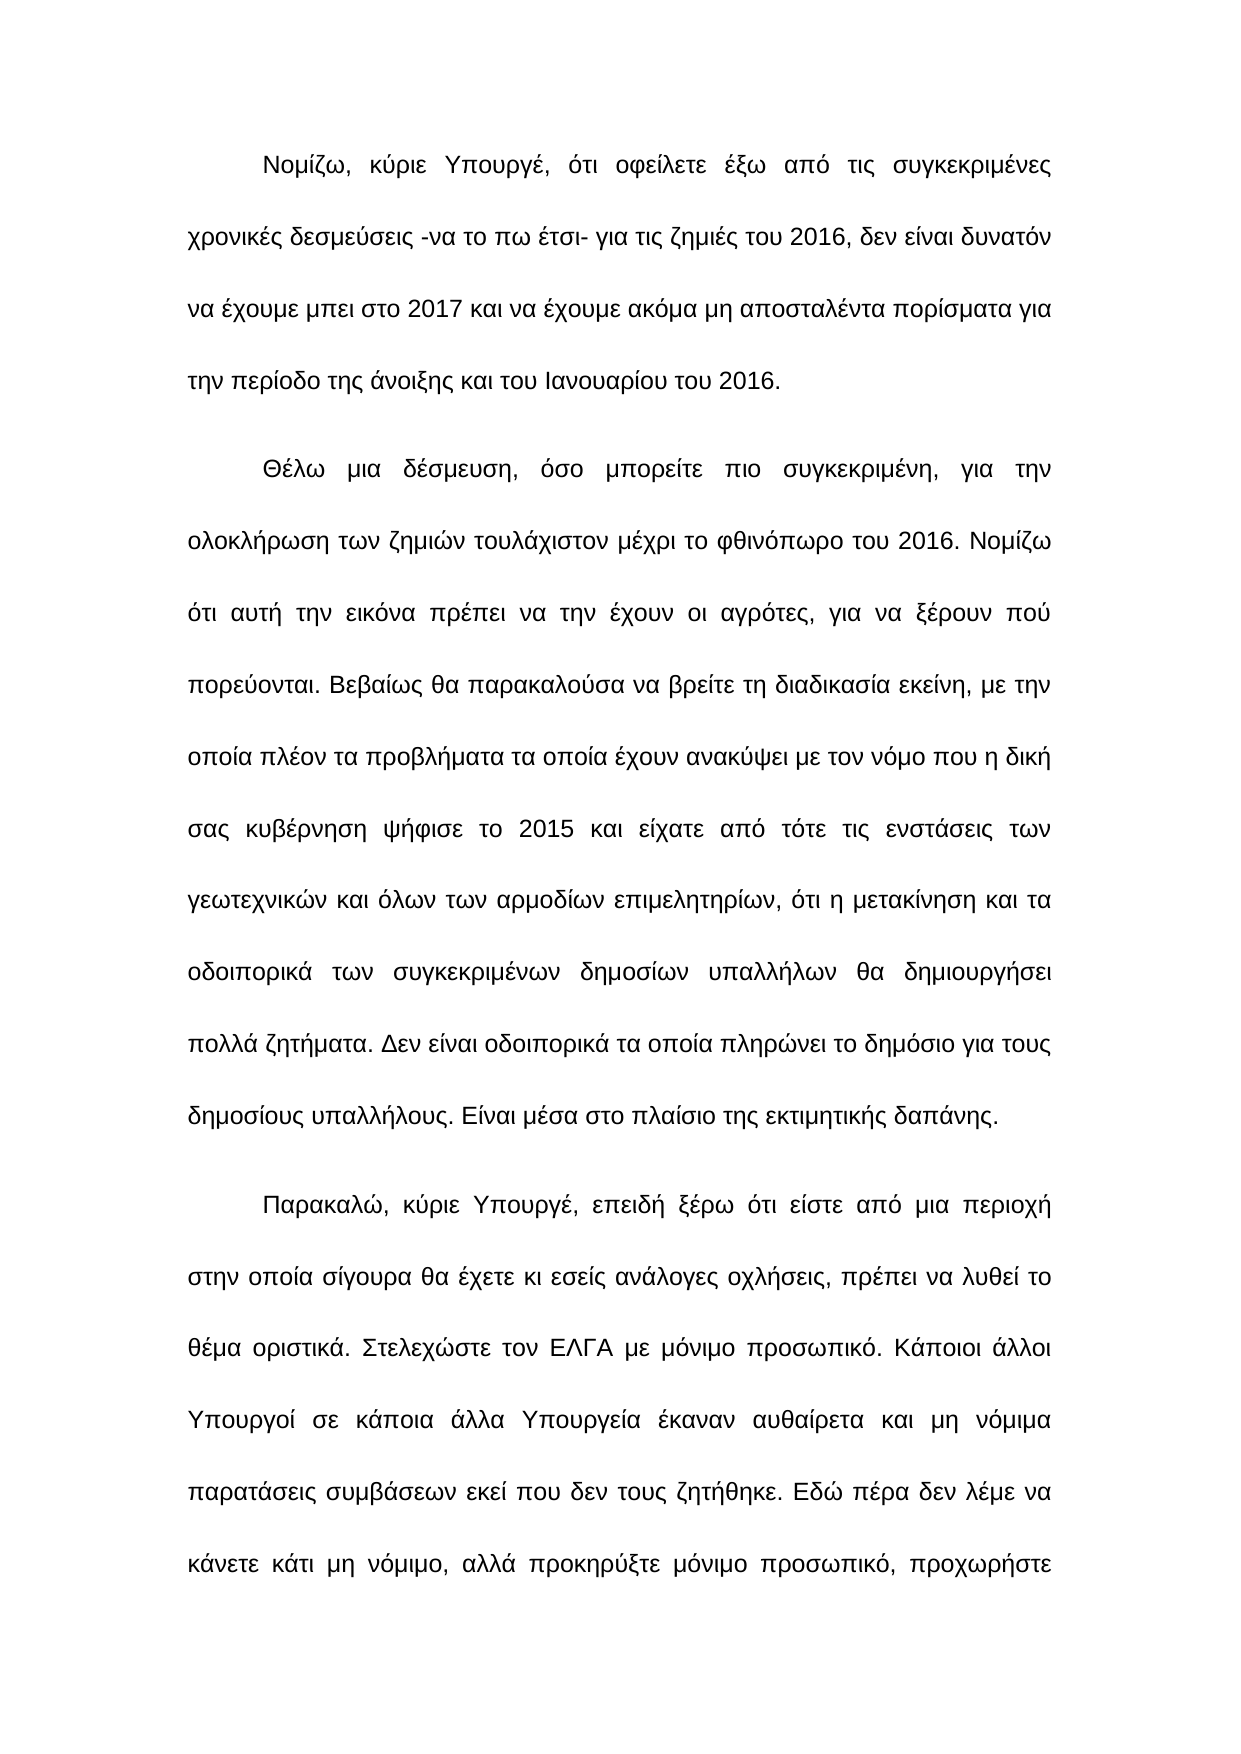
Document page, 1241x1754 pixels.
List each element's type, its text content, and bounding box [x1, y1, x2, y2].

text Θέλω μια δέσμευση, όσο μπορείτε πιο συγκεκριμένη, για την ολοκλήρωση των ζημιών τουλάχιστον μέχρι το φθινόπωρο του 2016. Νομίζω ότι αυτή την εικόνα πρέπει να την έχουν οι αγρότες, για να ξέρουν πού πορεύονται. Βεβαίως θα παρακαλούσα να βρείτε τη διαδικασία εκείνη, με την οποία πλέον τα προβλήματα τα οποία έχουν ανακύψει με τον νόμο που η δική σας κυβέρνηση ψήφισε το 2015 και είχατε από τότε τις ενστάσεις των γεωτεχνικών και όλων των αρμοδίων επιμελητηρίων, ότι η μετακίνηση και τα οδοιπορικά των συγκεκριμένων δημοσίων υπαλλήλων θα δημιουργήσει πολλά ζητήματα. Δεν είναι οδοιπορικά τα οποία πληρώνει το δημόσιο για τους δημοσίους υπαλλήλους. Είναι μέσα στο πλαίσιο της εκτιμητικής δαπάνης. [187, 454, 1053, 1130]
text Νομίζω, κύριε Υπουργέ, ότι οφείλετε έξω από τις συγκεκριμένες χρονικές δεσμεύσεις -να το πω έτσι- για τις ζημιές του 2016, δεν είναι δυνατόν να έχουμε μπει στο 2017 και να έχουμε ακόμα μη αποσταλέντα πορίσματα για την περίοδο της άνοιξης και του Ιανουαρίου του 2016. [187, 150, 1053, 394]
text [187, 1189, 1053, 1578]
